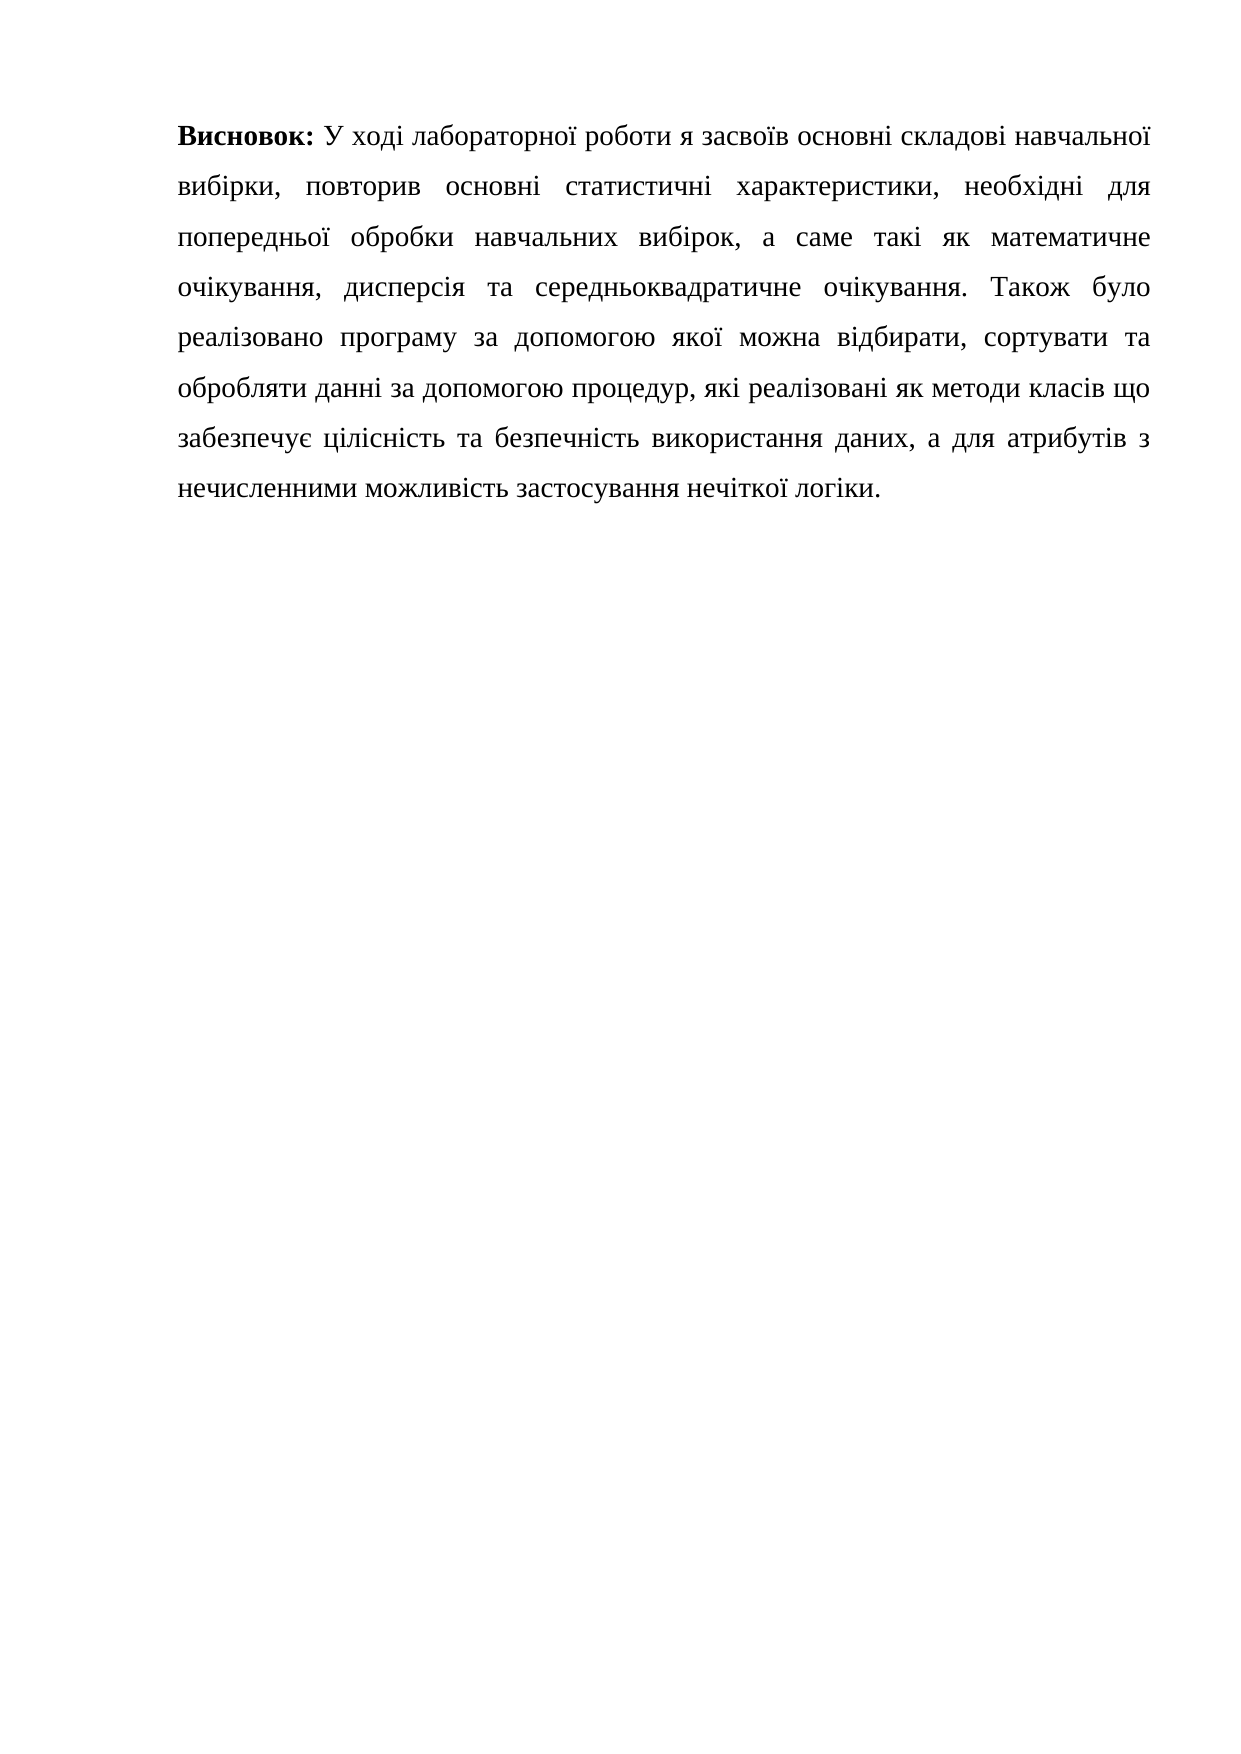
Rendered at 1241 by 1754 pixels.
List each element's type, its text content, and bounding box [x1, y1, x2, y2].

text Висновок: У ході лабораторної роботи я засвоїв основні складові навчальної вибірки, повторив основні статистичні характеристики, необхідні для попередньої обробки навчальних вибірок, а саме такі як математичне очікування, дисперсія та середньоквадратичне очікування. Також було реалізовано програму за допомогою якої можна відбирати, сортувати та обробляти данні за допомогою процедур, які реалізовані як методи класів що забезпечує цілісність та безпечність використання даних, а для атрибутів з нечисленними можливість застосування нечіткої логіки. [177, 118, 1152, 504]
